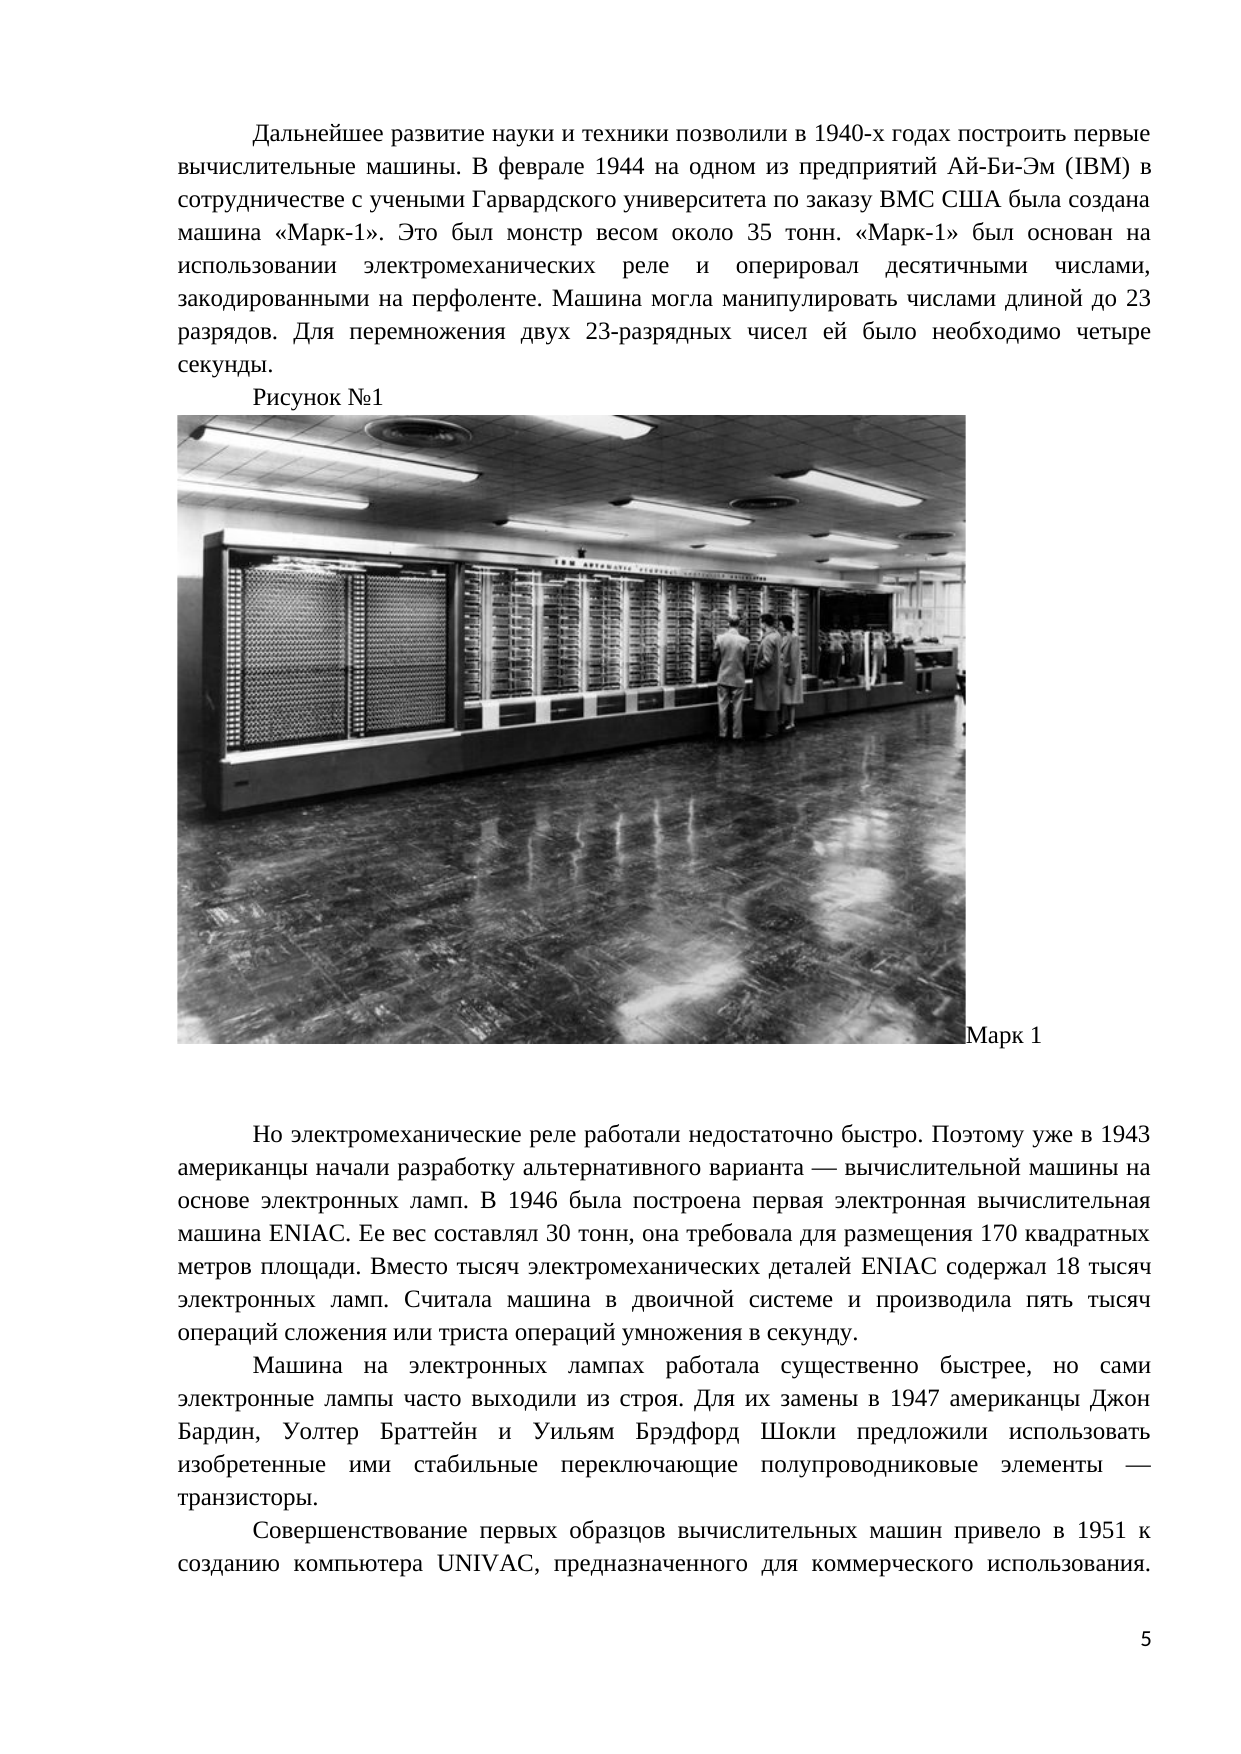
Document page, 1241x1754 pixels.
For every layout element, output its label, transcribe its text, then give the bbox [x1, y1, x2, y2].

text Машина на электронных лампах работала существенно быстрее, но сами электронные лампы часто выходили из строя. Для их замены в 1947 американцы Джон Бардин, Уолтер Браттейн и Уильям Брэдфорд Шокли предложили использовать изобретенные ими стабильные переключающие полупроводниковые элементы —транзисторы. [177, 1350, 1152, 1511]
picture [177, 415, 966, 1044]
text Рисунок №1 [177, 382, 1152, 411]
text Но электромеханические реле работали недостаточно быстро. Поэтому уже в 1943 американцы начали разработку альтернативного варианта — вычислительной машины на основе электронных ламп. В 1946 была построена первая электронная вычислительная машина ENIAC. Ее вес составлял 30 тонн, она требовала для размещения 170 квадратных метров площади. Вместо тысяч электромеханических деталей ENIAC содержал 18 тысяч электронных ламп. Считала машина в двоичной системе и производила пять тысяч операций сложения или триста операций умножения в секунду. [177, 1119, 1152, 1346]
text Дальнейшее развитие науки и техники позволили в 1940-х годах построить первые вычислительные машины. В феврале 1944 на одном из предприятий Ай-Би-Эм (IBM) в сотрудничестве с учеными Гарвардского университета по заказу ВМС США была создана машина «Марк-1». Это был монстр весом около 35 тонн. «Марк-1» был основан на использовании электромеханических реле и оперировал десятичными числами, закодированными на перфоленте. Машина могла манипулировать числами длиной до 23 разрядов. Для перемножения двух 23-разрядных чисел ей было необходимо четыре секунды. [177, 118, 1152, 378]
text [177, 1515, 1152, 1577]
